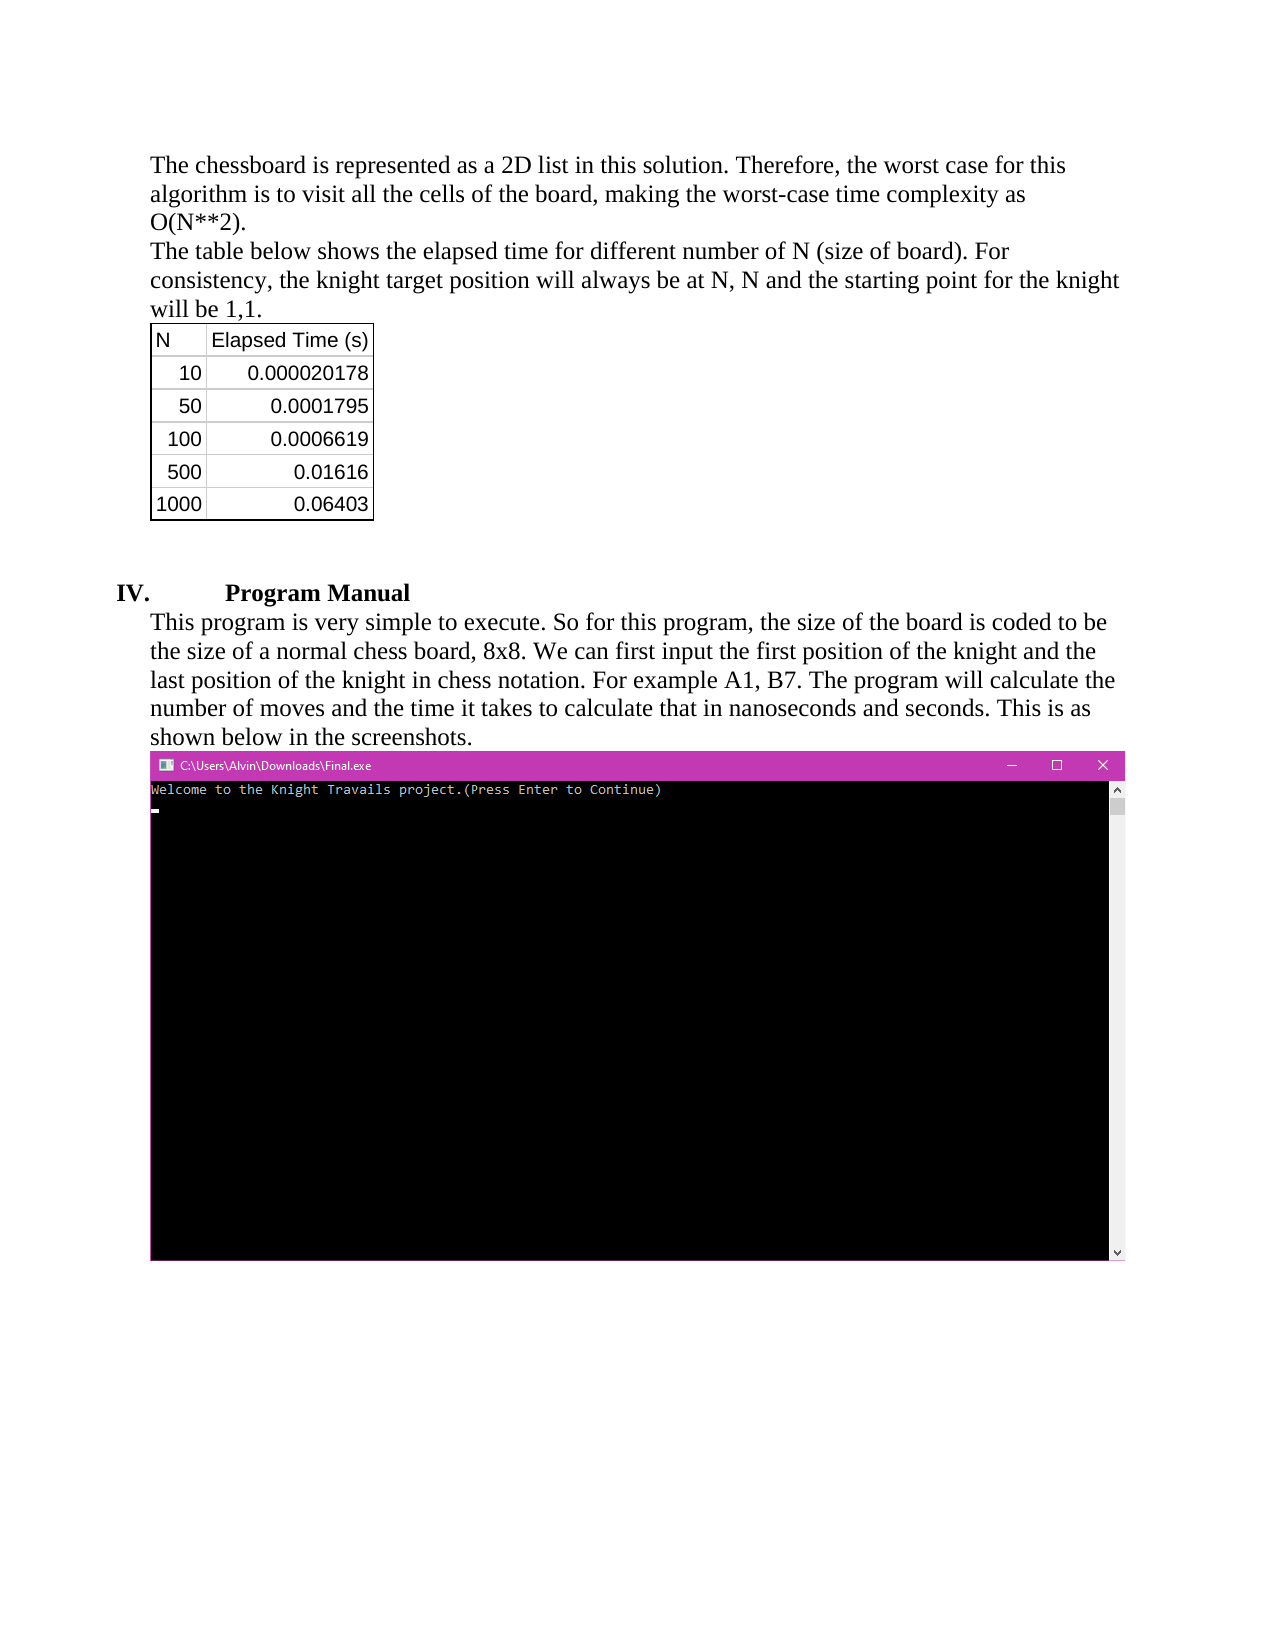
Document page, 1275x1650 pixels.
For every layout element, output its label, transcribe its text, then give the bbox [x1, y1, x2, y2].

list Program Manual [150, 578, 1125, 607]
picture [150, 751, 1125, 1261]
table_cell 1000 [152, 488, 206, 519]
table_header Elapsed Time (s) [207, 324, 373, 355]
text This program is very simple to execute. So for this program, the size of the board is coded to be the size of a normal chess board, 8x8. We can first input the first position of the knight and the last position of the knight in chess notation. For example A1, B7. The program will calculate the number of moves and the time it takes to calculate that in nanoseconds and seconds. This is as shown below in the screenshots. [150, 607, 1125, 751]
text The chessboard is represented as a 2D list in this solution. Therefore, the worst case for this algorithm is to visit all the cells of the board, making the worst-case time complexity as O(N**2). [150, 150, 1125, 236]
table_cell 0.0006619 [207, 423, 373, 454]
table_cell 0.06403 [207, 488, 373, 519]
table_cell 500 [152, 455, 206, 487]
table_cell 100 [152, 423, 206, 454]
text The table below shows the elapsed time for different number of N (size of board). For consistency, the knight target position will always be at N, N and the starting point for the knight will be 1,1. [150, 236, 1125, 322]
table_cell 0.000020178 [207, 357, 373, 388]
table_cell 10 [152, 357, 206, 388]
table_cell 0.01616 [207, 455, 373, 487]
table_cell 0.0001795 [207, 390, 373, 421]
table_cell 50 [152, 390, 206, 421]
table_header N [152, 324, 206, 355]
